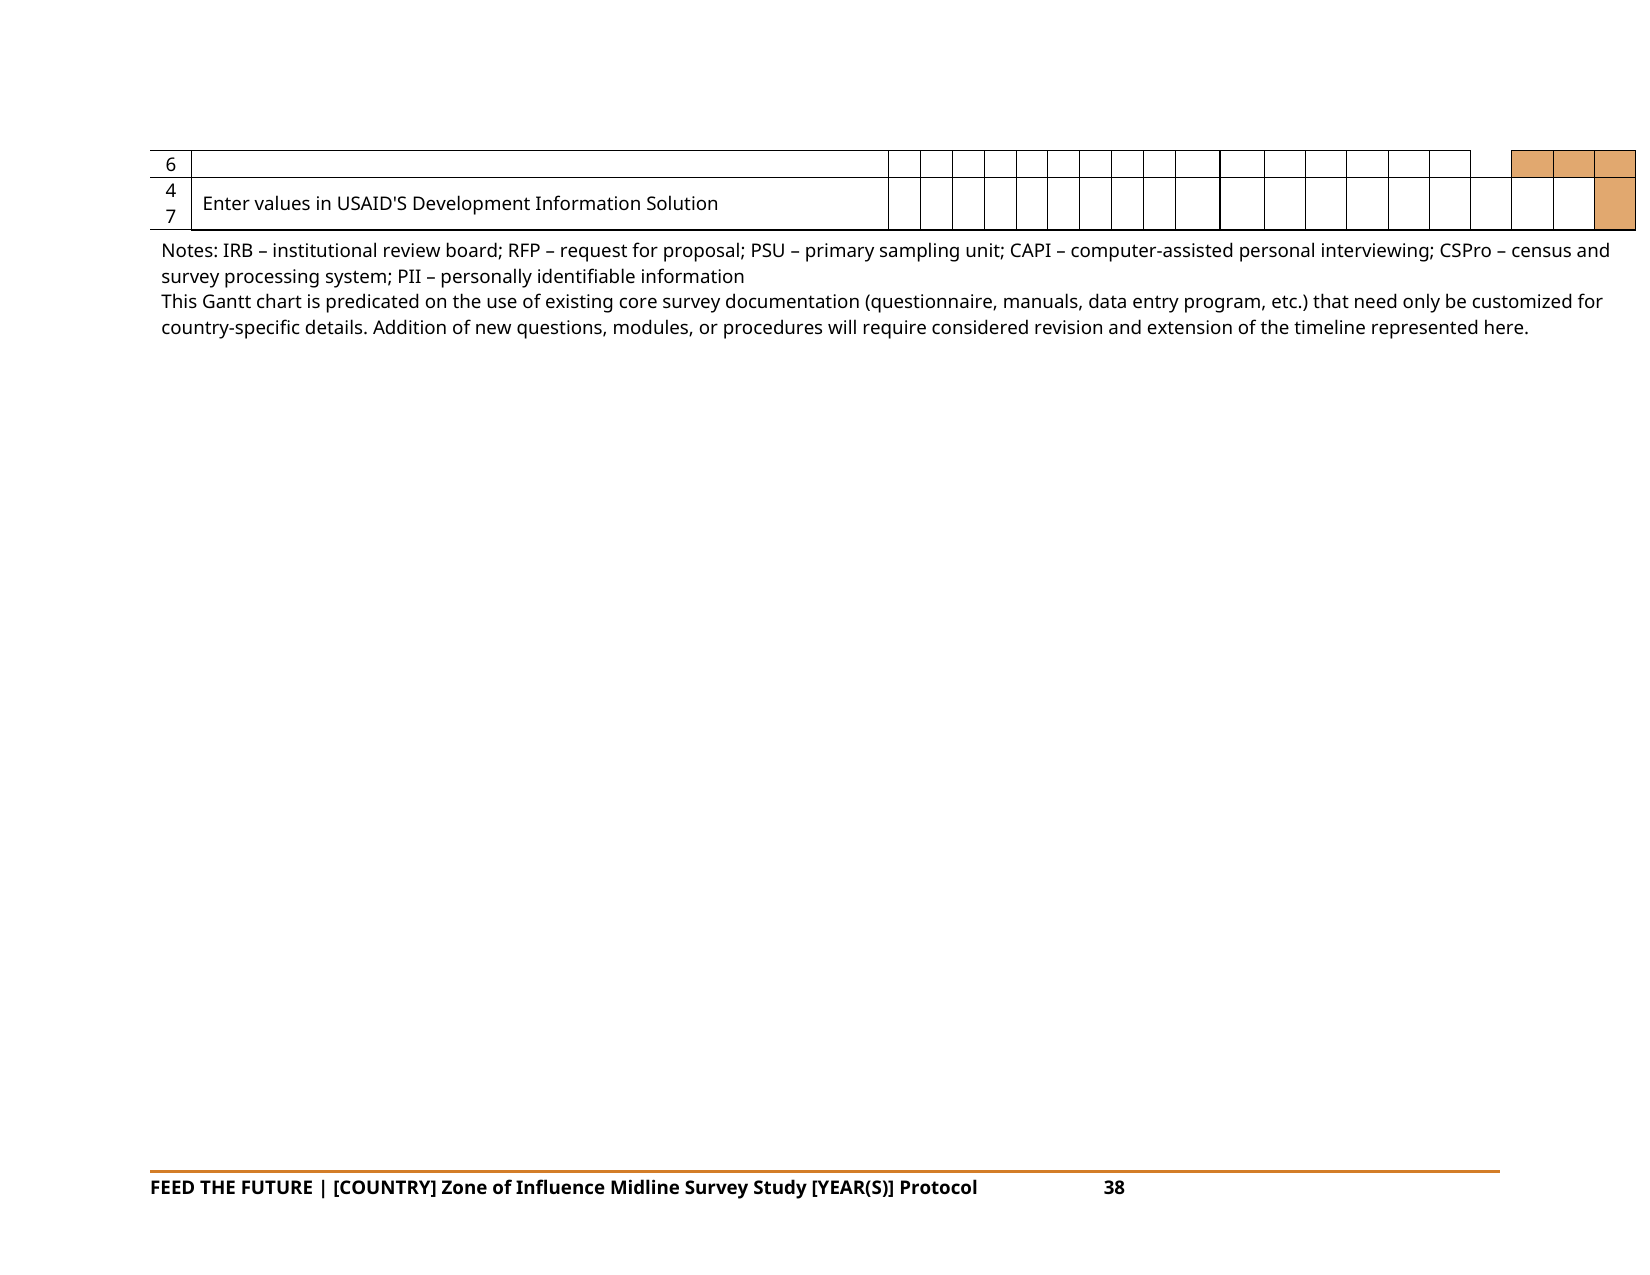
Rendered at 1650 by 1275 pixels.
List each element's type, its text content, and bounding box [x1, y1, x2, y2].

table_cell [984, 231, 1016, 238]
table_cell [1471, 231, 1512, 238]
table_cell [150, 230, 191, 238]
table_cell [985, 178, 1016, 229]
table_cell [1048, 178, 1079, 229]
table_cell [1595, 151, 1635, 177]
table_cell [1389, 151, 1429, 177]
table_cell [920, 231, 952, 238]
table_cell [1471, 150, 1511, 177]
table_cell [1347, 178, 1388, 229]
table_cell [889, 151, 920, 177]
table_cell [921, 151, 952, 177]
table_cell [192, 151, 888, 177]
table_cell [1144, 231, 1175, 238]
table_cell [1347, 231, 1388, 238]
table_cell [1144, 178, 1175, 229]
table_cell [1430, 178, 1470, 229]
table_cell Enter values in USAID'S Development Information Solution [192, 178, 888, 229]
table_cell [985, 151, 1016, 177]
table_cell [1080, 178, 1111, 229]
table_cell [191, 231, 888, 238]
table_cell [953, 178, 984, 229]
table_cell [1112, 151, 1143, 177]
table_cell [1553, 231, 1594, 238]
table_cell [1048, 231, 1080, 238]
table_cell [1144, 151, 1175, 177]
table_cell [1306, 178, 1346, 229]
table_cell [1347, 151, 1388, 177]
table_cell [1595, 178, 1635, 229]
table_cell [1512, 151, 1553, 177]
table_cell [1554, 178, 1594, 229]
table_cell [1112, 231, 1143, 238]
table_cell [1594, 231, 1636, 238]
table_cell [1112, 178, 1143, 229]
table_cell [1080, 151, 1111, 177]
table_cell [1512, 178, 1553, 229]
table_cell [1016, 231, 1048, 238]
table_cell [1388, 231, 1429, 238]
table_cell [1220, 231, 1264, 238]
table_cell [953, 151, 984, 177]
table_cell 47 [150, 178, 191, 229]
table_cell [1471, 178, 1511, 229]
table_cell [1175, 231, 1220, 238]
table_cell [1429, 231, 1471, 238]
table_cell [1048, 151, 1079, 177]
table_cell [1430, 151, 1470, 177]
table_cell [1176, 178, 1219, 229]
table_cell [952, 231, 984, 238]
table_cell Notes: IRB – institutional review board; RFP – request for proposal; PSU – primary sampling unit; CAPI – computer-assisted personal interviewing; CSPro – census and survey processing system; PII – personally identifiable information This Gantt chart is predicated on the use of existing core survey documentation (questionnaire, manuals, data entry program, etc.) that need only be customized for country-specific details. Addition of new questions, modules, or procedures will require considered revision and extension of the timeline represented here. [150, 238, 1636, 340]
table_cell [889, 178, 920, 229]
table_cell [921, 178, 952, 229]
table_cell [1554, 151, 1594, 177]
table_cell [889, 231, 920, 238]
table_cell [1306, 151, 1346, 177]
table_cell [1264, 231, 1306, 238]
table_cell [1221, 151, 1264, 177]
table_cell 46 [150, 151, 191, 177]
table_cell [1017, 178, 1047, 229]
table_cell [1017, 151, 1047, 177]
table_cell [1265, 151, 1305, 177]
table_cell [1306, 231, 1347, 238]
table_cell [1080, 231, 1112, 238]
table_cell [1176, 151, 1219, 177]
table_cell [1512, 231, 1553, 238]
table_cell [1221, 178, 1264, 229]
table_cell [1265, 178, 1305, 229]
table_cell [1389, 178, 1429, 229]
